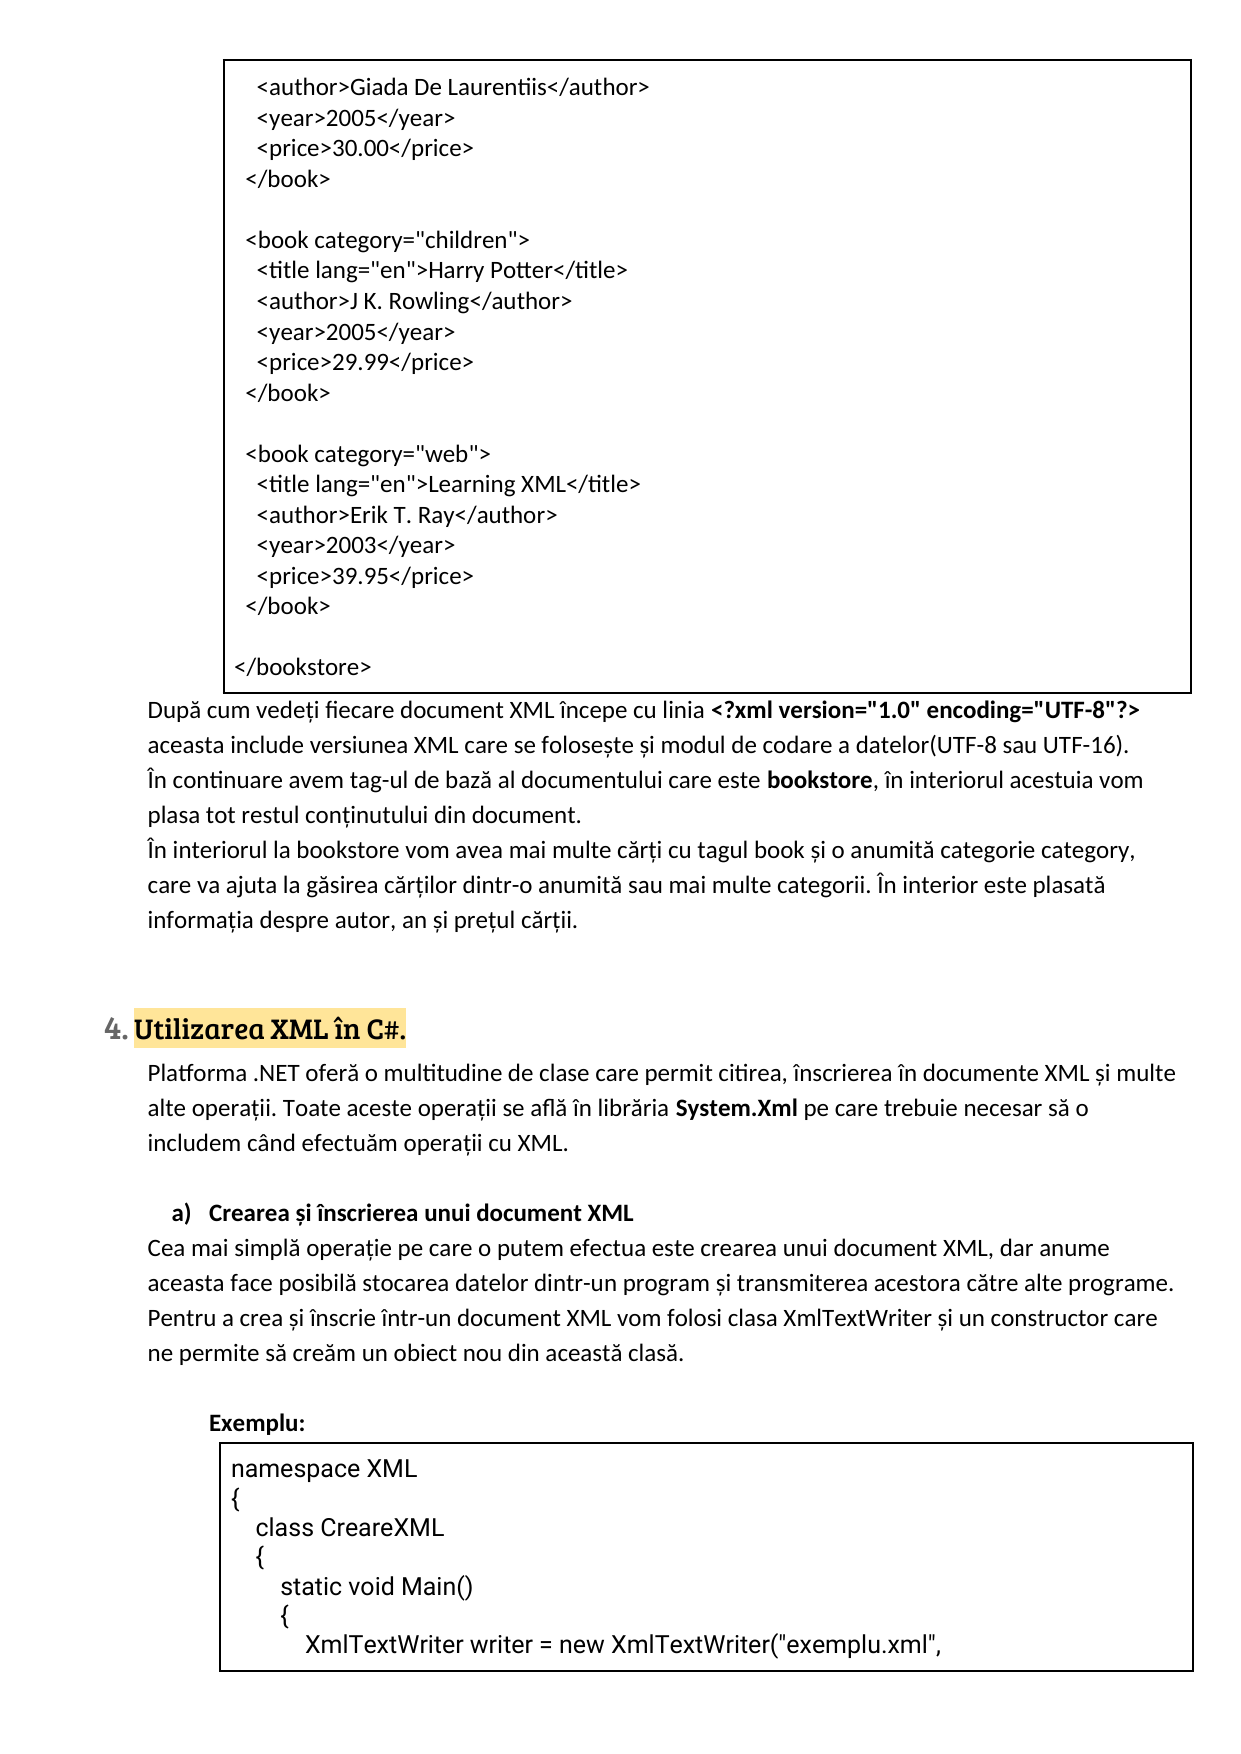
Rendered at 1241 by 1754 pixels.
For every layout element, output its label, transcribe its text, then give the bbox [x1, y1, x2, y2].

text Exemplu: [209, 1407, 1181, 1438]
subtitle Utilizarea XML în C#. [103, 1003, 1181, 1049]
text După cum vedeți fiecare document XML începe cu linia <?xml version="1.0" encoding="UTF-8"?> aceasta include versiunea XML care se folosește și modul de codare a datelor(UTF-8 sau UTF-16). [147, 694, 1181, 760]
list Crearea și înscrierea unui document XML [171, 1197, 1181, 1228]
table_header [225, 61, 1190, 692]
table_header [221, 1444, 1192, 1670]
text În continuare avem tag-ul de bază al documentului care este bookstore, în interiorul acestuia vom plasa tot restul conținutului din document. [147, 764, 1181, 830]
text În interiorul la bookstore vom avea mai multe cărți cu tagul book și o anumită categorie category, care va ajuta la găsirea cărților dintr-o anumită sau mai multe categorii. În interior este plasată informația despre autor, an și prețul cărții. [147, 834, 1181, 935]
text Platforma .NET oferă o multitudine de clase care permit citirea, înscrierea în documente XML și multe alte operații. Toate aceste operații se află în librăria System.Xml pe care trebuie necesar să o includem când efectuăm operații cu XML. [147, 1057, 1181, 1158]
text Cea mai simplă operație pe care o putem efectua este crearea unui document XML, dar anume aceasta face posibilă stocarea datelor dintr-un program și transmiterea acestora către alte programe. [147, 1232, 1181, 1298]
text Pentru a crea și înscrie într-un document XML vom folosi clasa XmlTextWriter și un constructor care ne permite să creăm un obiect nou din această clasă. [147, 1302, 1181, 1368]
